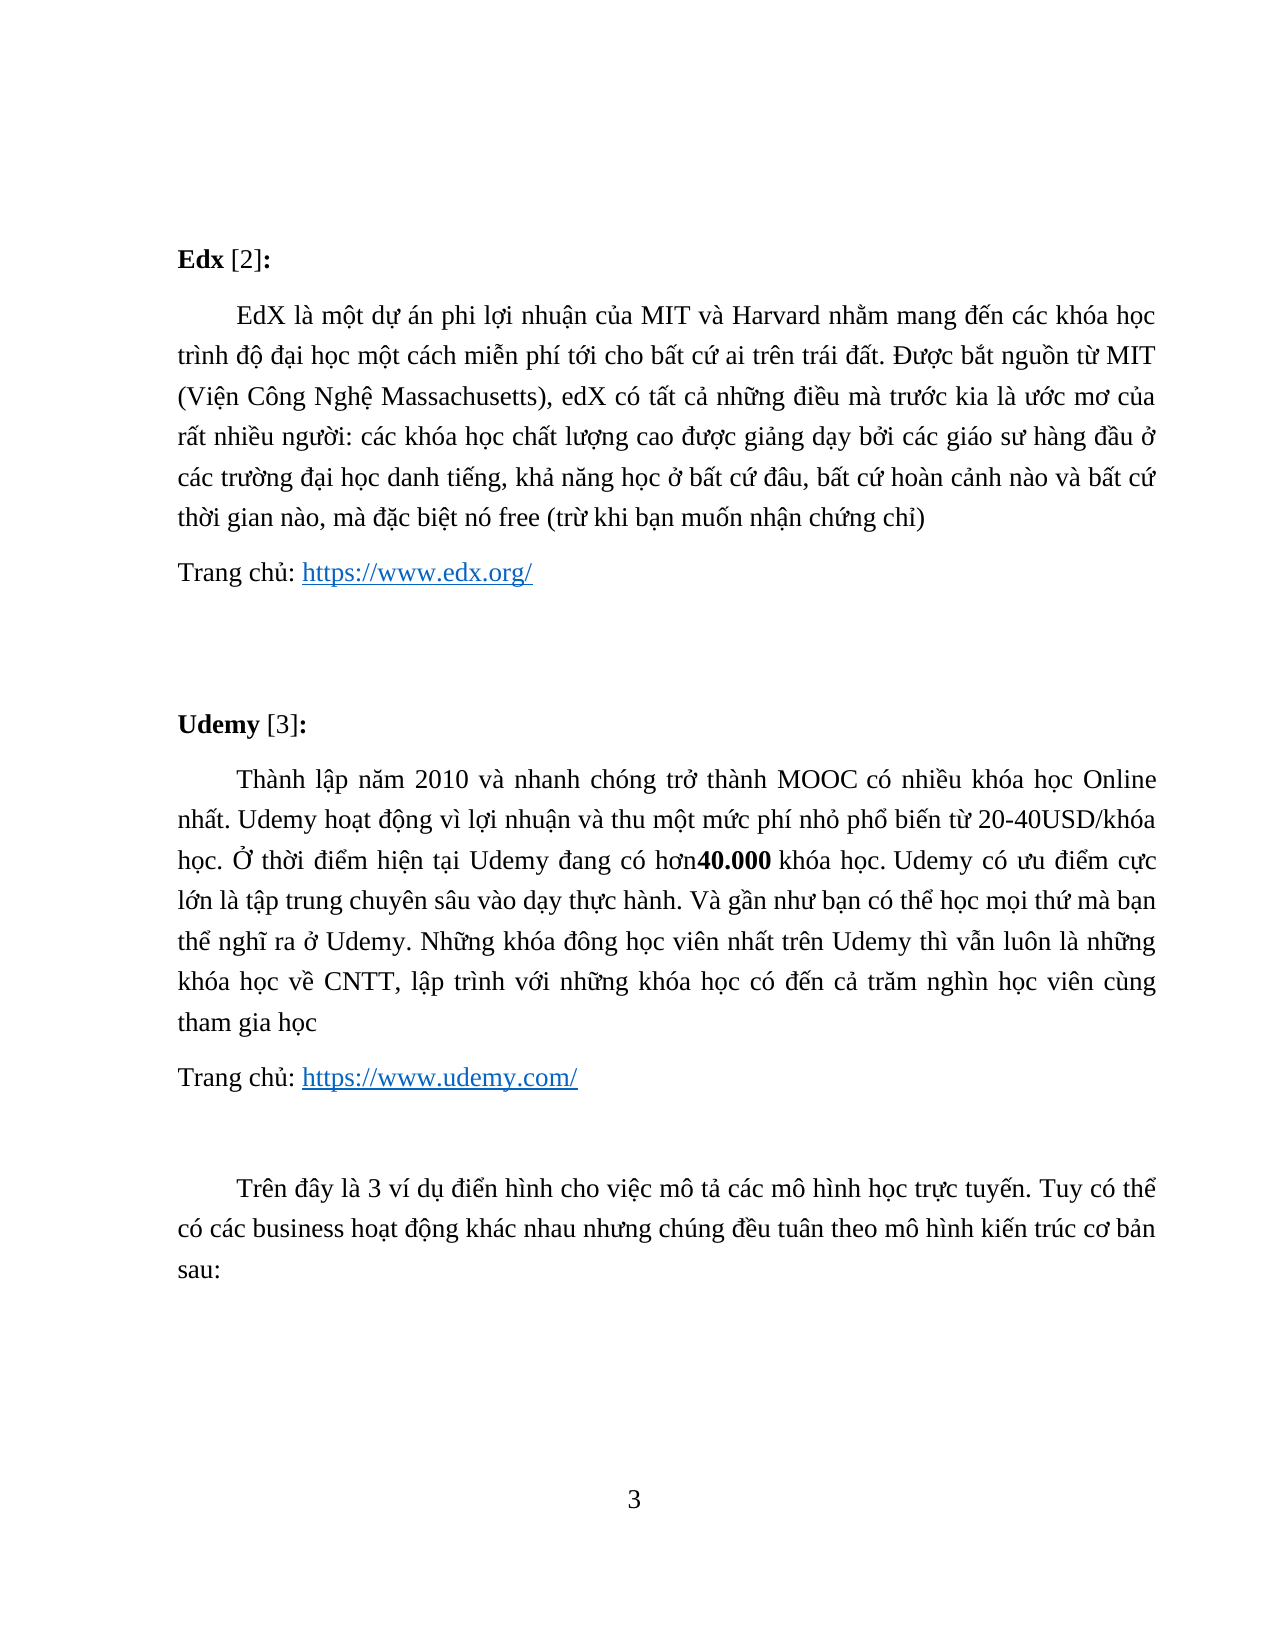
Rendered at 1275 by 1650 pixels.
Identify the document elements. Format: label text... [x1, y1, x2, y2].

text Trang chủ: https://www.udemy.com/ [177, 1061, 1157, 1092]
text Trang chủ: https://www.edx.org/ [177, 556, 1157, 588]
text Thành lập năm 2010 và nhanh chóng trở thành MOOC có nhiều khóa học Online nhất. Udemy hoạt động vì lợi nhuận và thu một mức phí nhỏ phổ biến từ 20-40USD/khóa học. Ở thời điểm hiện tại Udemy đang có hơn40.000 khóa học. Udemy có ưu điểm cực lớn là tập trung chuyên sâu vào dạy thực hành. Và gần như bạn có thể học mọi thứ mà bạn thể nghĩ ra ở Udemy. Những khóa đông học viên nhất trên Udemy thì vẫn luôn là những khóa học về CNTT, lập trình với những khóa học có đến cả trăm nghìn học viên cùng tham gia học [177, 763, 1157, 1037]
text Edx: [177, 243, 1157, 275]
text Udemy: [177, 708, 1157, 739]
text EdX là một dự án phi lợi nhuận của MIT và Harvard nhằm mang đến các khóa học trình độ đại học một cách miễn phí tới cho bất cứ ai trên trái đất. Được bắt nguồn từ MIT (Viện Công Nghệ Massachusetts), edX có tất cả những điều mà trước kia là ước mơ của rất nhiều người: các khóa học chất lượng cao được giảng dạy bởi các giáo sư hàng đầu ở các trường đại học danh tiếng, khả năng học ở bất cứ đâu, bất cứ hoàn cảnh nào và bất cứ thời gian nào, mà đặc biệt nó free (trừ khi bạn muốn nhận chứng chỉ) [177, 299, 1157, 532]
text Trên đây là 3 ví dụ điển hình cho việc mô tả các mô hình học trực tuyến. Tuy có thể có các business hoạt động khác nhau nhưng chúng đều tuân theo mô hình kiến trúc cơ bản sau: [177, 1243, 1157, 1284]
text Trên đây là 3 ví dụ điển hình cho việc mô tả các mô hình học trực tuyến. Tuy có thể có các business hoạt động khác nhau nhưng chúng đều tuân theo mô hình kiến trúc cơ bản sau: [177, 1172, 1157, 1212]
